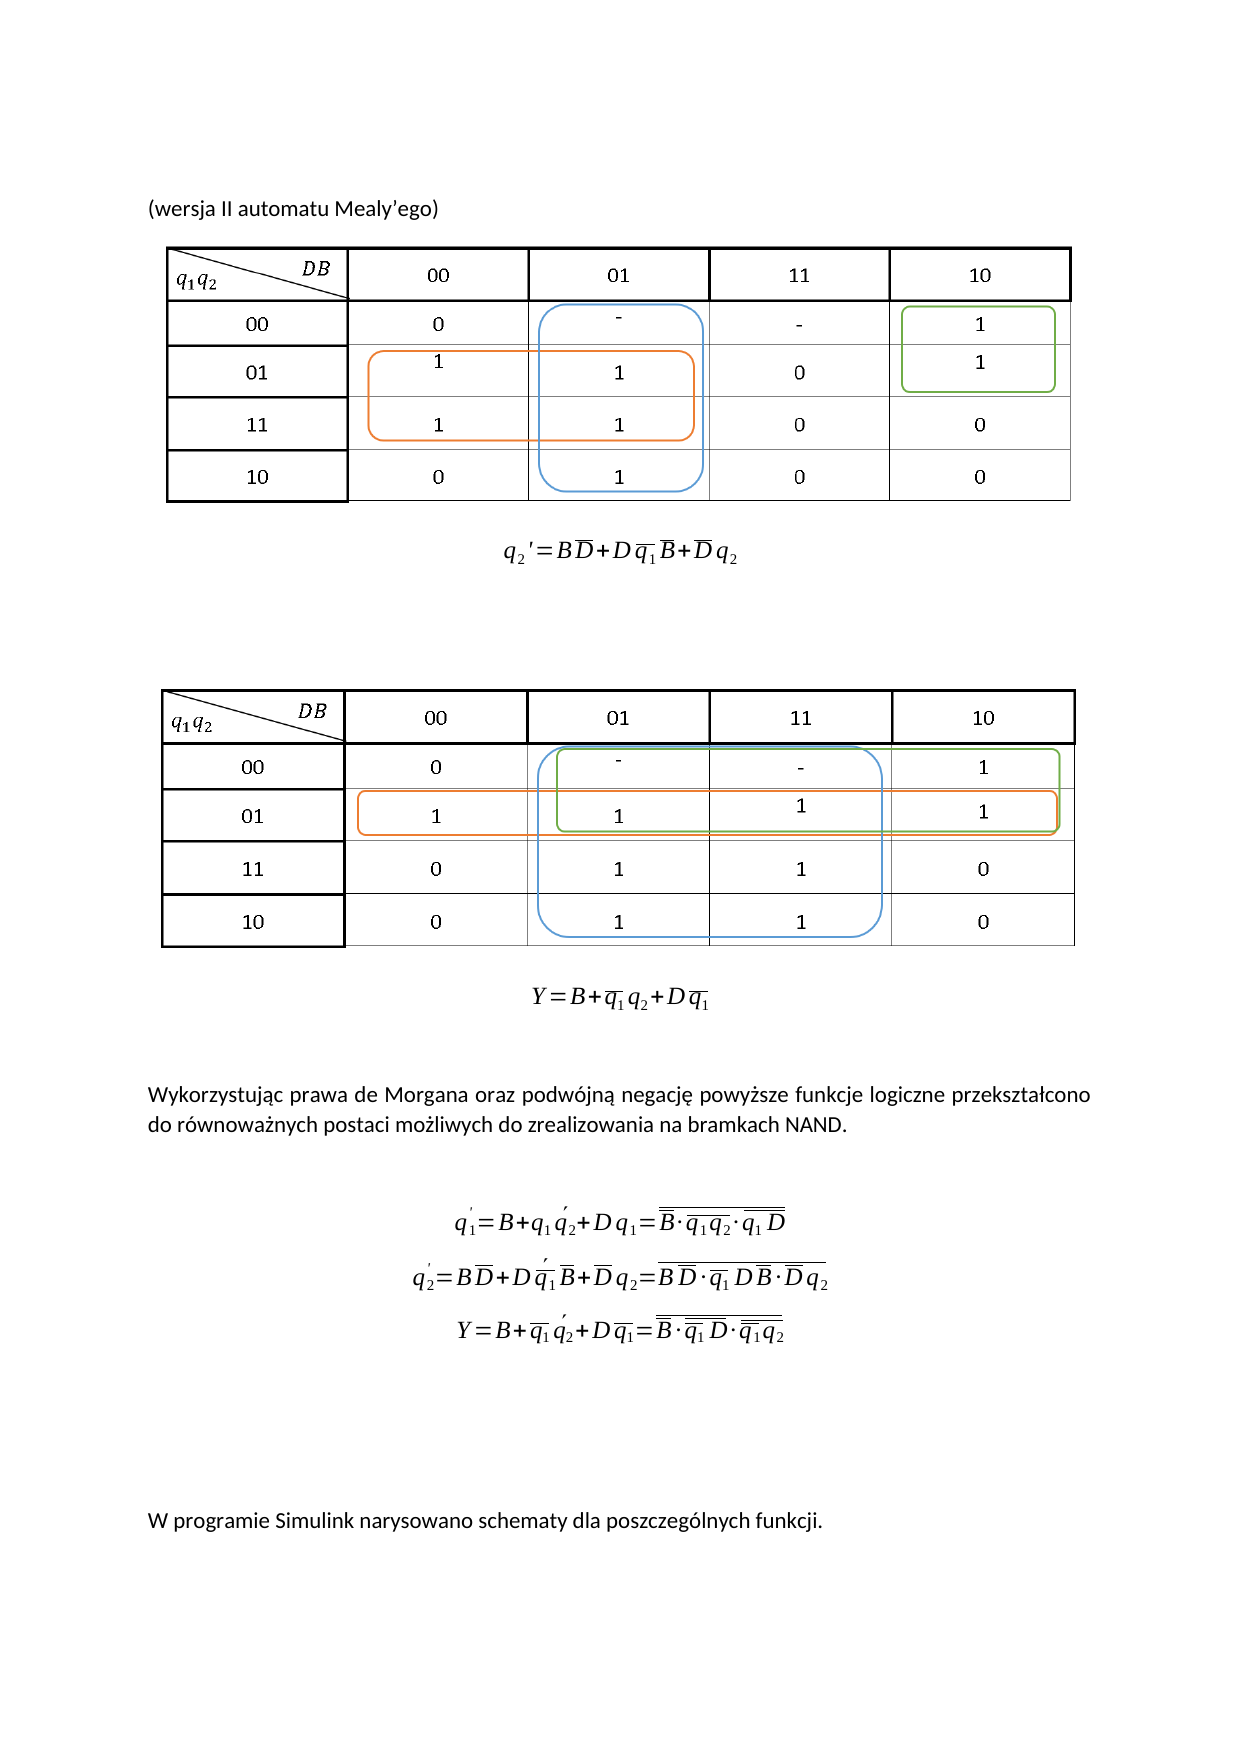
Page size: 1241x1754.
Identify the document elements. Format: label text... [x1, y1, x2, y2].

text W programie Simulink narysowano schematy dla poszczególnych funkcji. [148, 1506, 1093, 1534]
picture [151, 680, 1089, 964]
picture [157, 241, 1083, 518]
text (wersja II automatu Mealy’ego) [148, 194, 1093, 222]
text Wykorzystując prawa de Morgana oraz podwójną negację powyższe funkcje logiczne przekształcono do równoważnych postaci możliwych do zrealizowania na bramkach NAND. [148, 1080, 1093, 1138]
